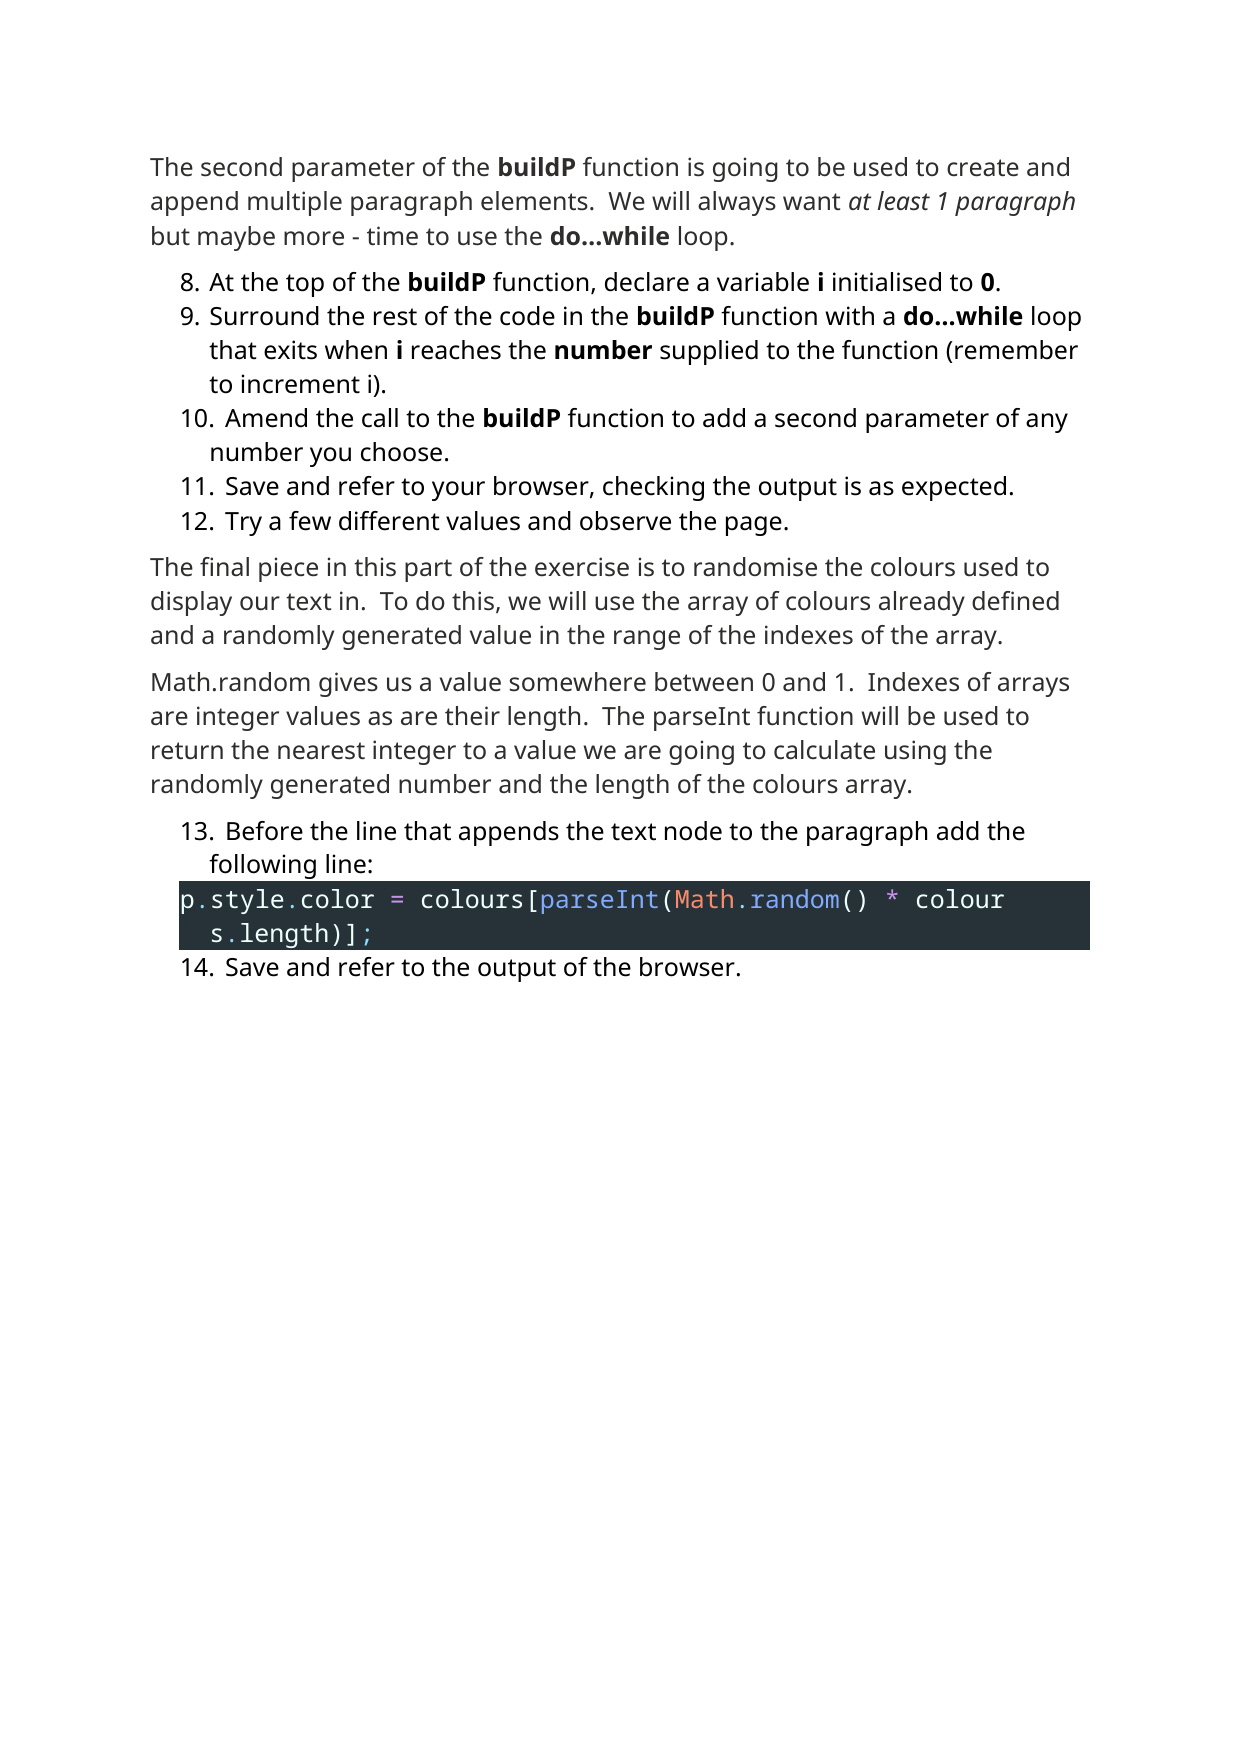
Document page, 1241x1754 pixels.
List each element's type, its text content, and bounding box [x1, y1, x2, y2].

list p.style.color = colours[parseInt(Math.random() * colours.length)]; [179, 881, 1090, 950]
text Save and refer to the output of the browser. [179, 950, 1090, 984]
text Math.random gives us a value somewhere between 0 and 1. Indexes of arrays are integer values as are their length. The parseInt function will be used to return the nearest integer to a value we are going to calculate using the randomly generated number and the length of the colours array. [150, 664, 1090, 801]
text Surround the rest of the code in the buildP function with a do…while loop that exits when i reaches the number supplied to the function (remember to increment i). [179, 299, 1090, 401]
text At the top of the buildP function, declare a variable i initialised to 0. [179, 265, 1090, 299]
text Save and refer to your browser, checking the output is as expected. [179, 469, 1090, 503]
text The final piece in this part of the exercise is to randomise the colours used to display our text in. To do this, we will use the array of colours already defined and a randomly generated value in the range of the indexes of the array. [150, 550, 1090, 652]
text Amend the call to the buildP function to add a second parameter of any number you choose. [179, 401, 1090, 469]
text Try a few different values and observe the page. [179, 503, 1090, 537]
text Before the line that appends the text node to the paragraph add the following line: [179, 813, 1090, 881]
text The second parameter of the buildP function is going to be used to create and append multiple paragraph elements. We will always want at least 1 paragraph but maybe more - time to use the do…while loop. [150, 150, 1090, 252]
